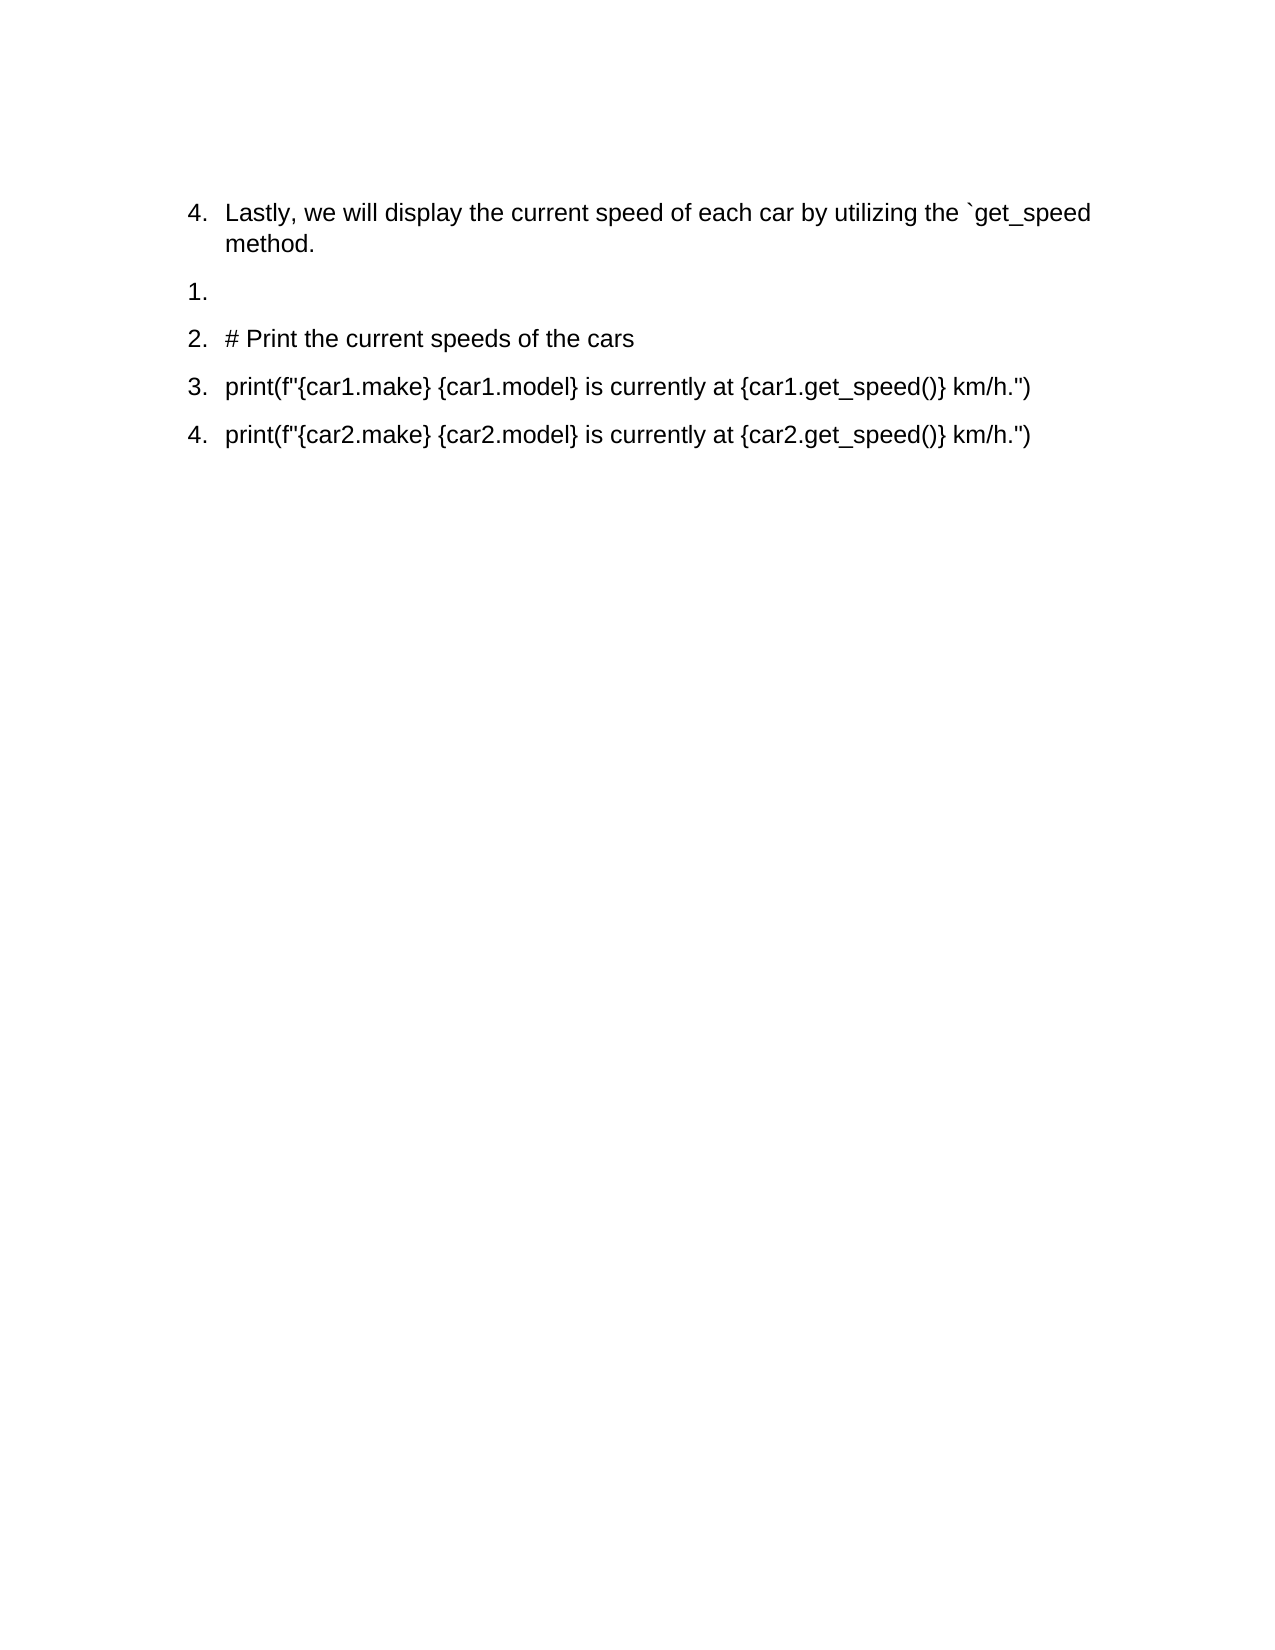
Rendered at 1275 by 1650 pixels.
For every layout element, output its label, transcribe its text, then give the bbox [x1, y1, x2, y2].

list print(f"{car1.make} {car1.model} is currently at {car1.get_speed()} km/h.") [187, 372, 1125, 401]
list # Print the current speeds of the cars [187, 324, 1125, 353]
list print(f"{car2.make} {car2.model} is currently at {car2.get_speed()} km/h.") [187, 419, 1125, 448]
list Lastly, we will display the current speed of each car by utilizing the `get_speed method. [187, 198, 1125, 257]
